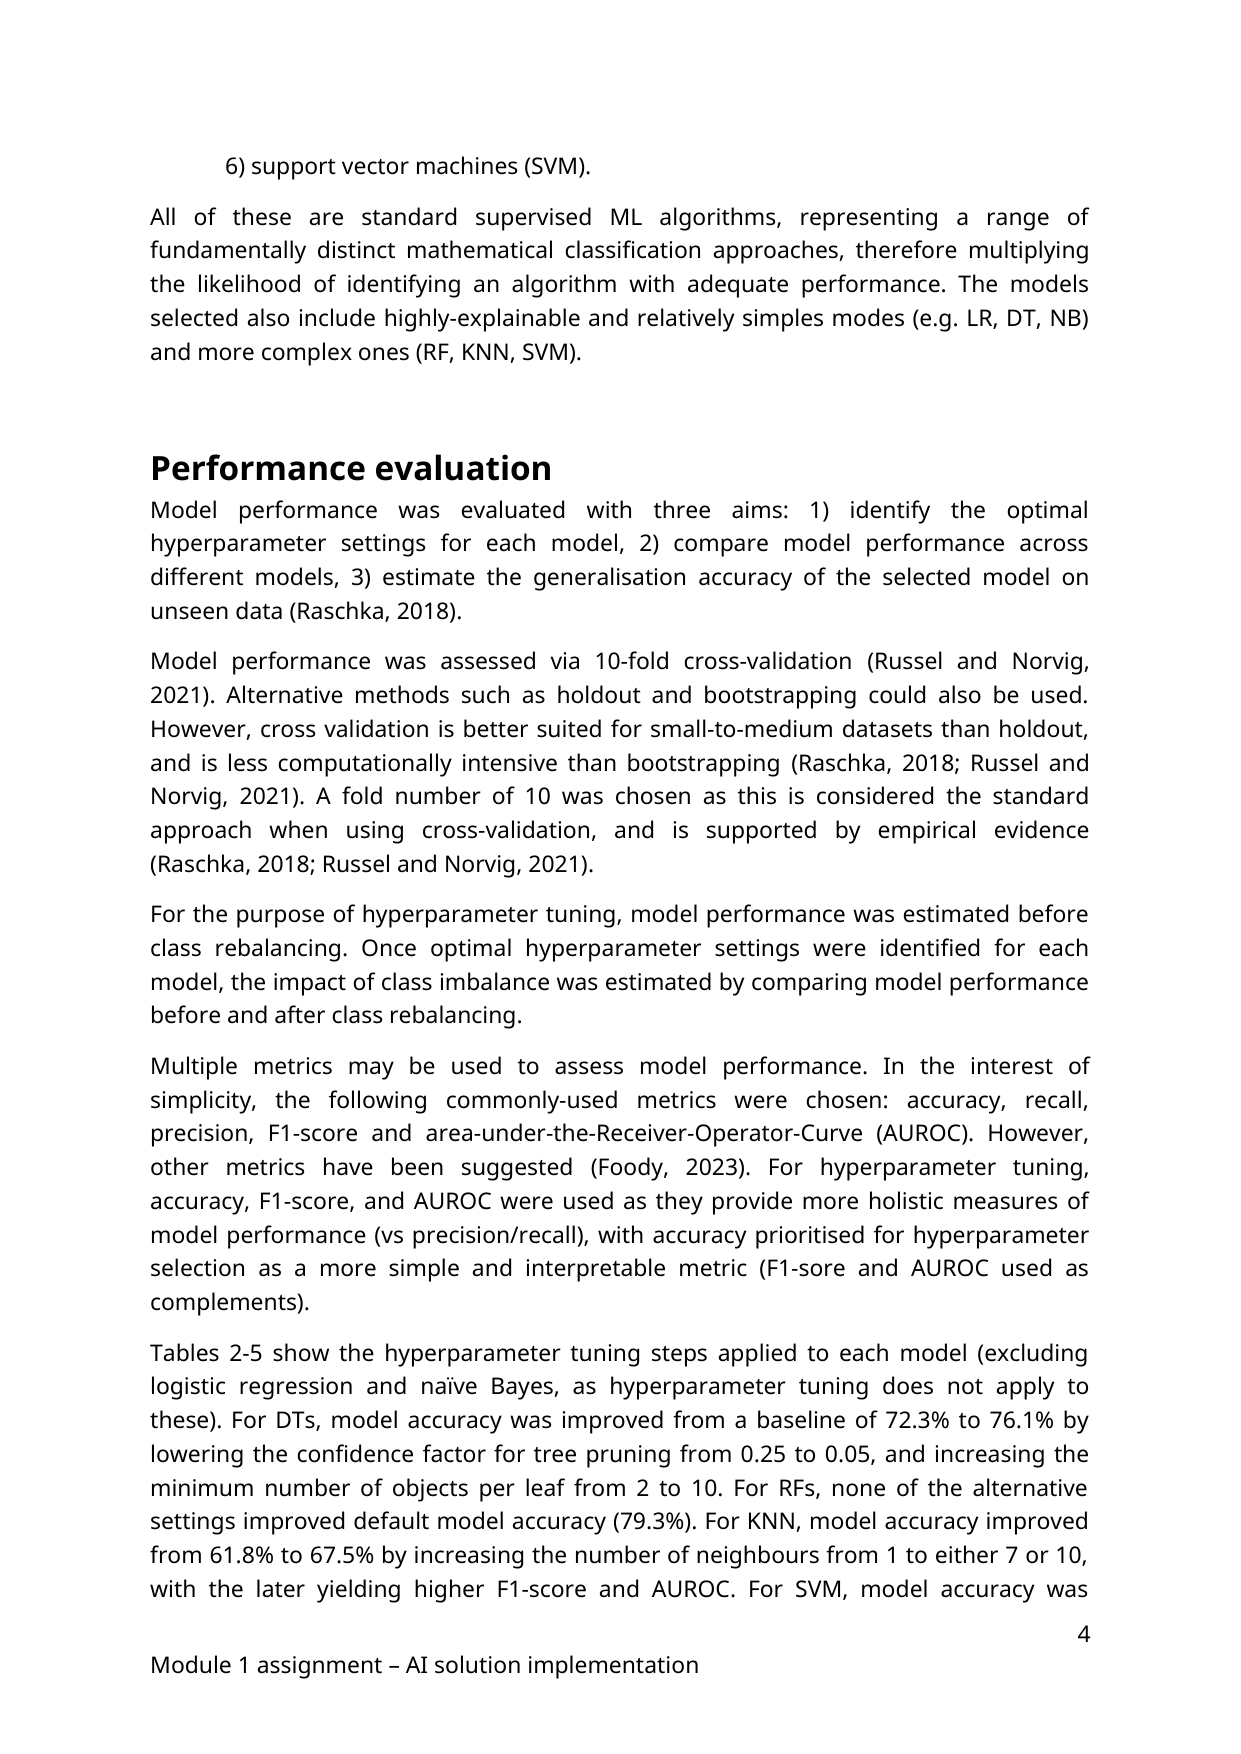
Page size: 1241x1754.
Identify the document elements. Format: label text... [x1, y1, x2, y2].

subtitle Performance evaluation [150, 444, 1090, 490]
text Model performance was evaluated with three aims: 1) identify the optimal hyperparameter settings for each model, 2) compare model performance across different models, 3) estimate the generalisation accuracy of the selected model on unseen data (Raschka, 2018). [150, 493, 1090, 626]
text Multiple metrics may be used to assess model performance. In the interest of simplicity, the following commonly-used metrics were chosen: accuracy, recall, precision, F1-score and area-under-the-Receiver-Operator-Curve (AUROC). However, other metrics have been suggested (Foody, 2023). For hyperparameter tuning, accuracy, F1-score, and AUROC were used as they provide more holistic measures of model performance (vs precision/recall), with accuracy prioritised for hyperparameter selection as a more simple and interpretable metric (F1-sore and AUROC used as complements). [150, 1050, 1090, 1317]
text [150, 1336, 1090, 1604]
text All of these are standard supervised ML algorithms, representing a range of fundamentally distinct mathematical classification approaches, therefore multiplying the likelihood of identifying an algorithm with adequate performance. The models selected also include highly-explainable and relatively simples modes (e.g. LR, DT, NB) and more complex ones (RF, KNN, SVM). [150, 200, 1090, 367]
text For the purpose of hyperparameter tuning, model performance was estimated before class rebalancing. Once optimal hyperparameter settings were identified for each model, the impact of class imbalance was estimated by comparing model performance before and after class rebalancing. [150, 898, 1090, 1031]
text 6) support vector machines (SVM). [150, 150, 1090, 181]
text Model performance was assessed via 10-fold cross-validation (Russel and Norvig, 2021). Alternative methods such as holdout and bootstrapping could also be used. However, cross validation is better suited for small-to-medium datasets than holdout, and is less computationally intensive than bootstrapping (Raschka, 2018; Russel and Norvig, 2021). A fold number of 10 was chosen as this is considered the standard approach when using cross-validation, and is supported by empirical evidence (Raschka, 2018; Russel and Norvig, 2021). [150, 645, 1090, 879]
